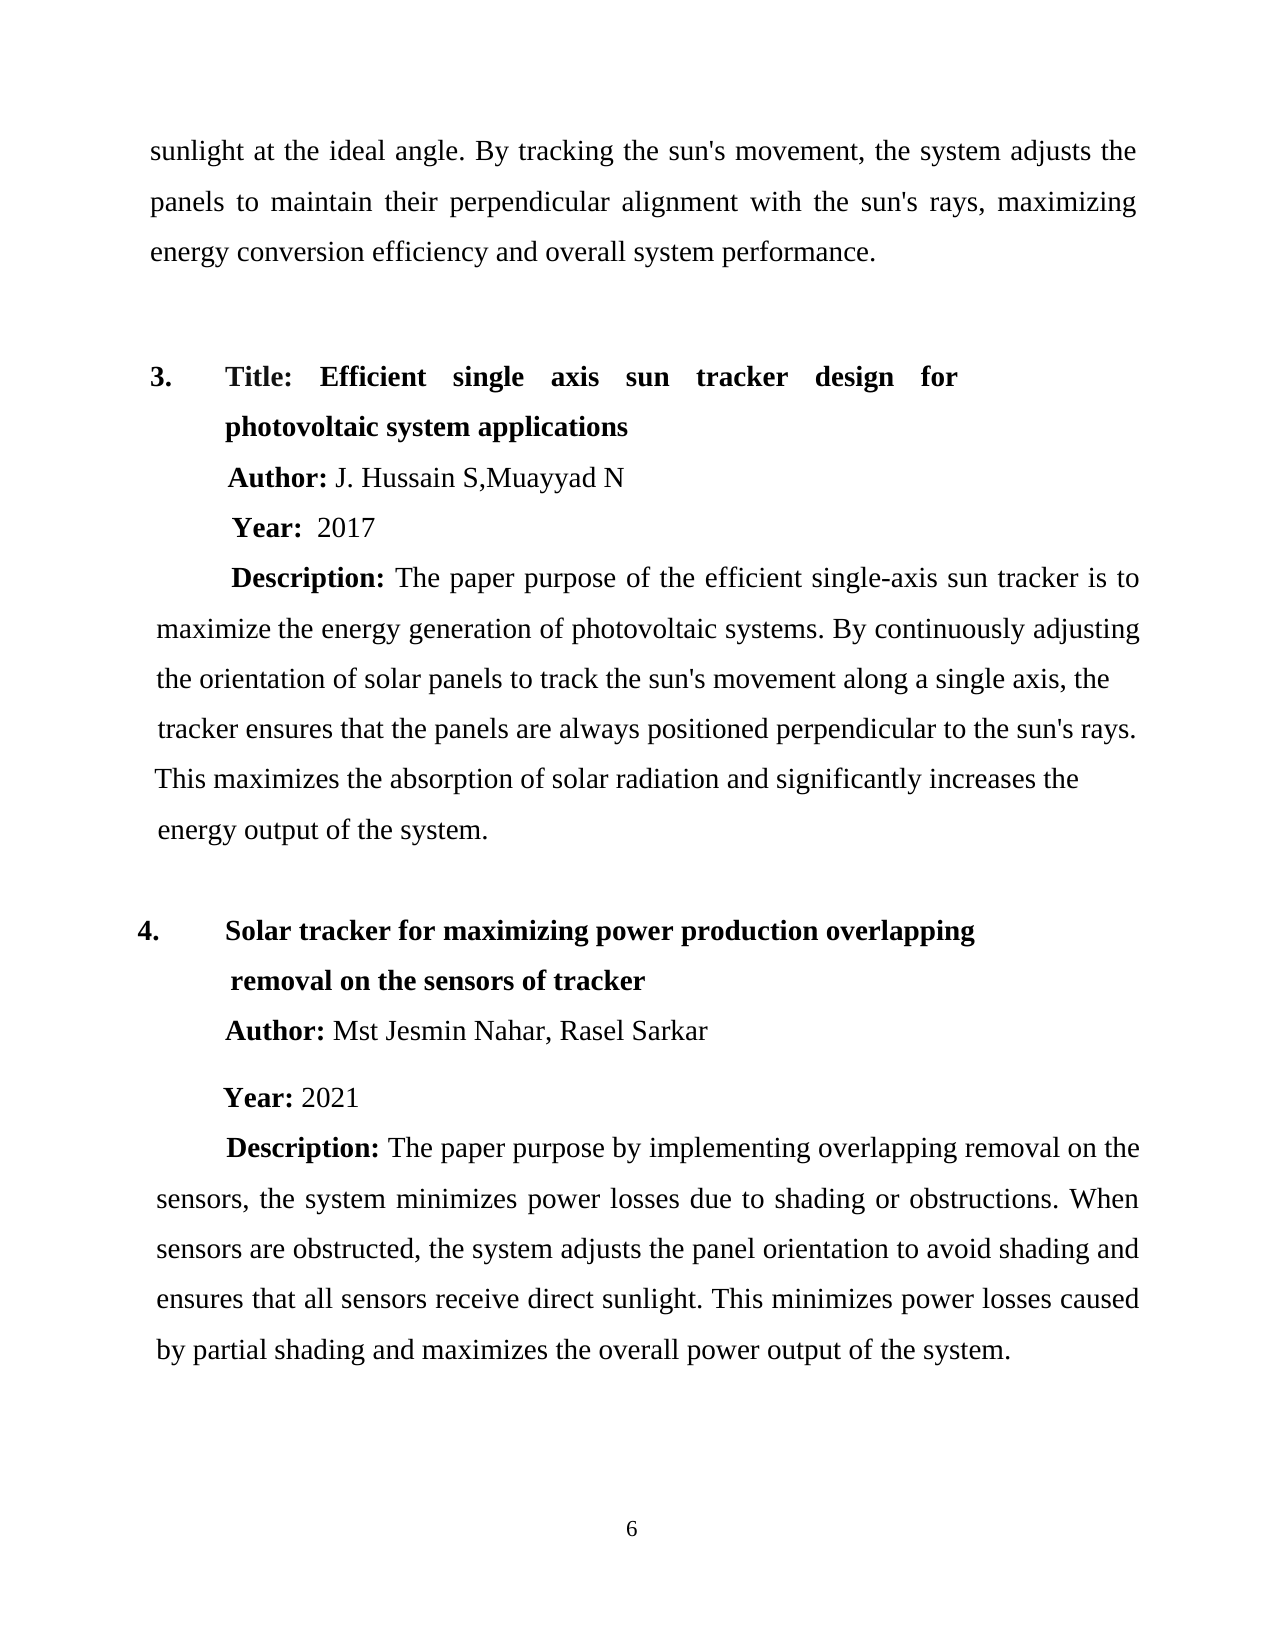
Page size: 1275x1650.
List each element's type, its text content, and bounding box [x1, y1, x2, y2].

text Year: 2017 [231, 510, 1137, 544]
text 4. Solar tracker for maximizing power production overlapping [137, 913, 1137, 946]
text Author: Mst Jesmin Nahar, Rasel Sarkar [225, 1013, 1137, 1047]
text energy output of the system. [150, 812, 1141, 846]
text Year: 2021 [223, 1080, 1137, 1114]
text Author: J. Hussain S,Muayyad N [227, 460, 1137, 493]
text This maximizes the absorption of solar radiation and significantly increases the [147, 762, 1141, 795]
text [150, 133, 1137, 267]
subtitle Title: Efficient single axis sun tracker design for photovoltaic system applications [150, 359, 959, 443]
text Description: The paper purpose by implementing overlapping removal on the sensors, the system minimizes power losses due to shading or obstructions. When sensors are obstructed, the system adjusts the panel orientation to avoid shading and ensures that all sensors receive direct sunlight. This minimizes power losses caused by partial shading and maximizes the overall power output of the system. [156, 1131, 1141, 1365]
text tracker ensures that the panels are always positioned perpendicular to the sun's rays. [150, 711, 1141, 745]
text Description: The paper purpose of the efficient single-axis sun tracker is to maximize the energy generation of photovoltaic systems. By continuously adjusting the orientation of solar panels to track the sun's movement along a single axis, the [156, 560, 1141, 694]
subtitle removal on the sensors of tracker [194, 963, 1017, 996]
